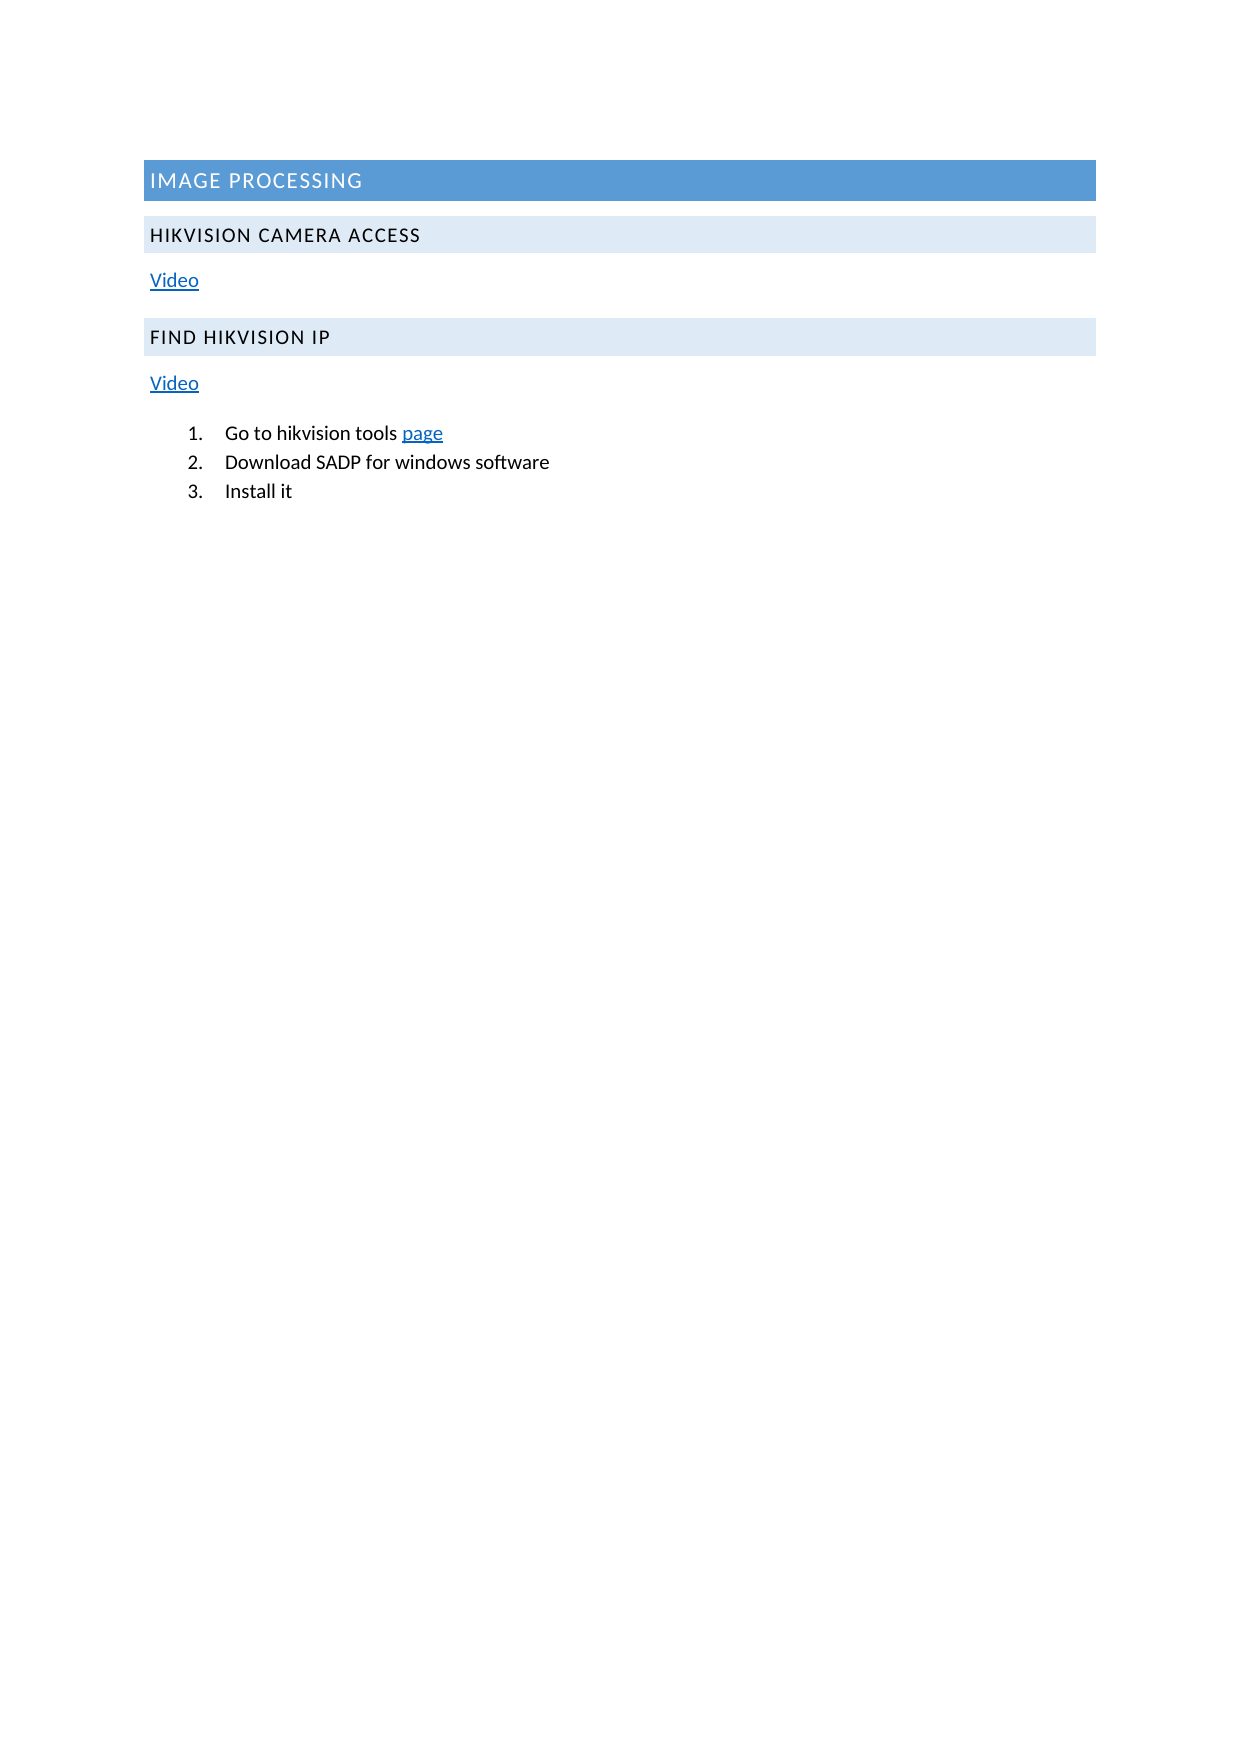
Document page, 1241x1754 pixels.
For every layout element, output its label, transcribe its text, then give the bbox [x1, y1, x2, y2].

subtitle Hikvision Camera access [150, 222, 1090, 247]
text Video [150, 370, 1090, 395]
list Install it [187, 478, 1090, 503]
list Go to hikvision tools page [187, 420, 1090, 445]
subtitle Find Hikvision Ip [150, 324, 1090, 349]
text Video [150, 268, 1090, 293]
list Download SADP for windows software [187, 449, 1090, 474]
subtitle Image Processing [150, 167, 1090, 195]
